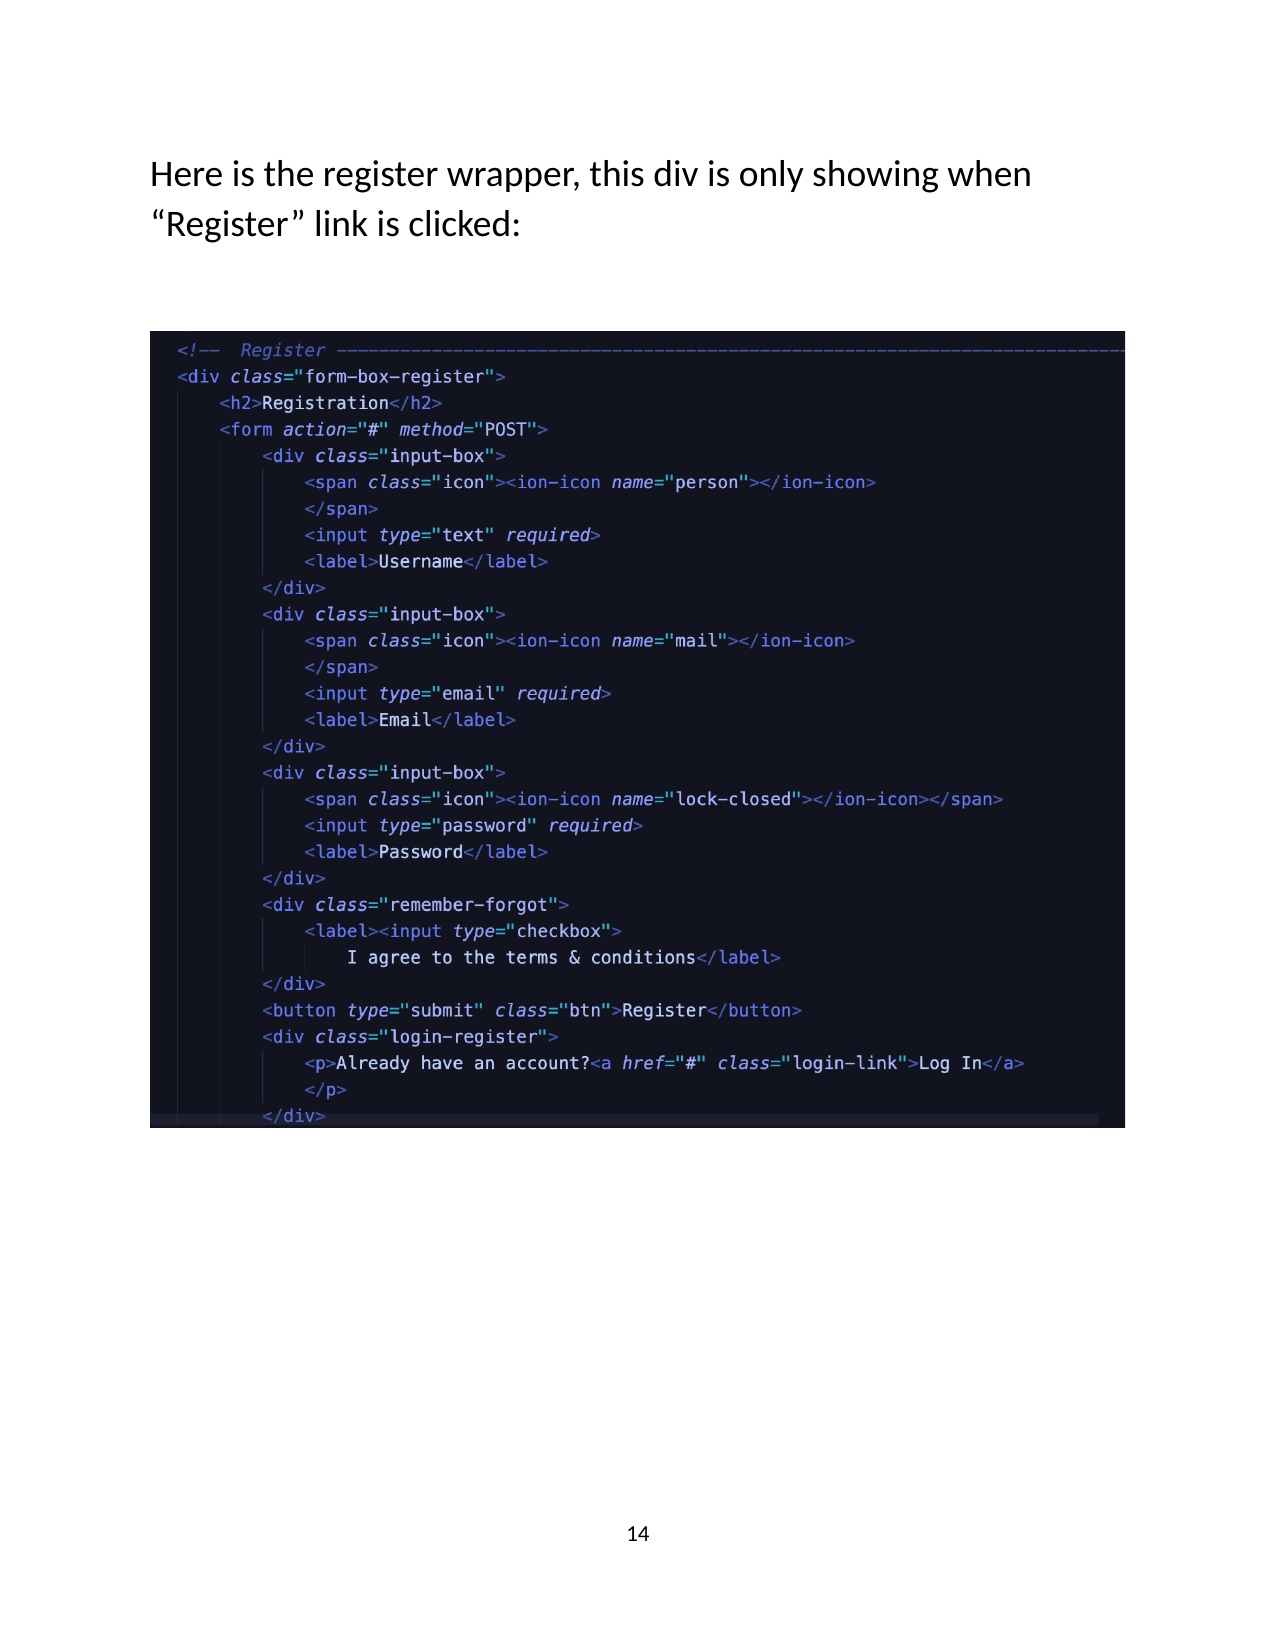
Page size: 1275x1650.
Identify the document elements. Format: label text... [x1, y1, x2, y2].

text Here is the register wrapper, this div is only showing when “Register” link is clicked: [150, 150, 1125, 245]
picture [150, 331, 1125, 1128]
